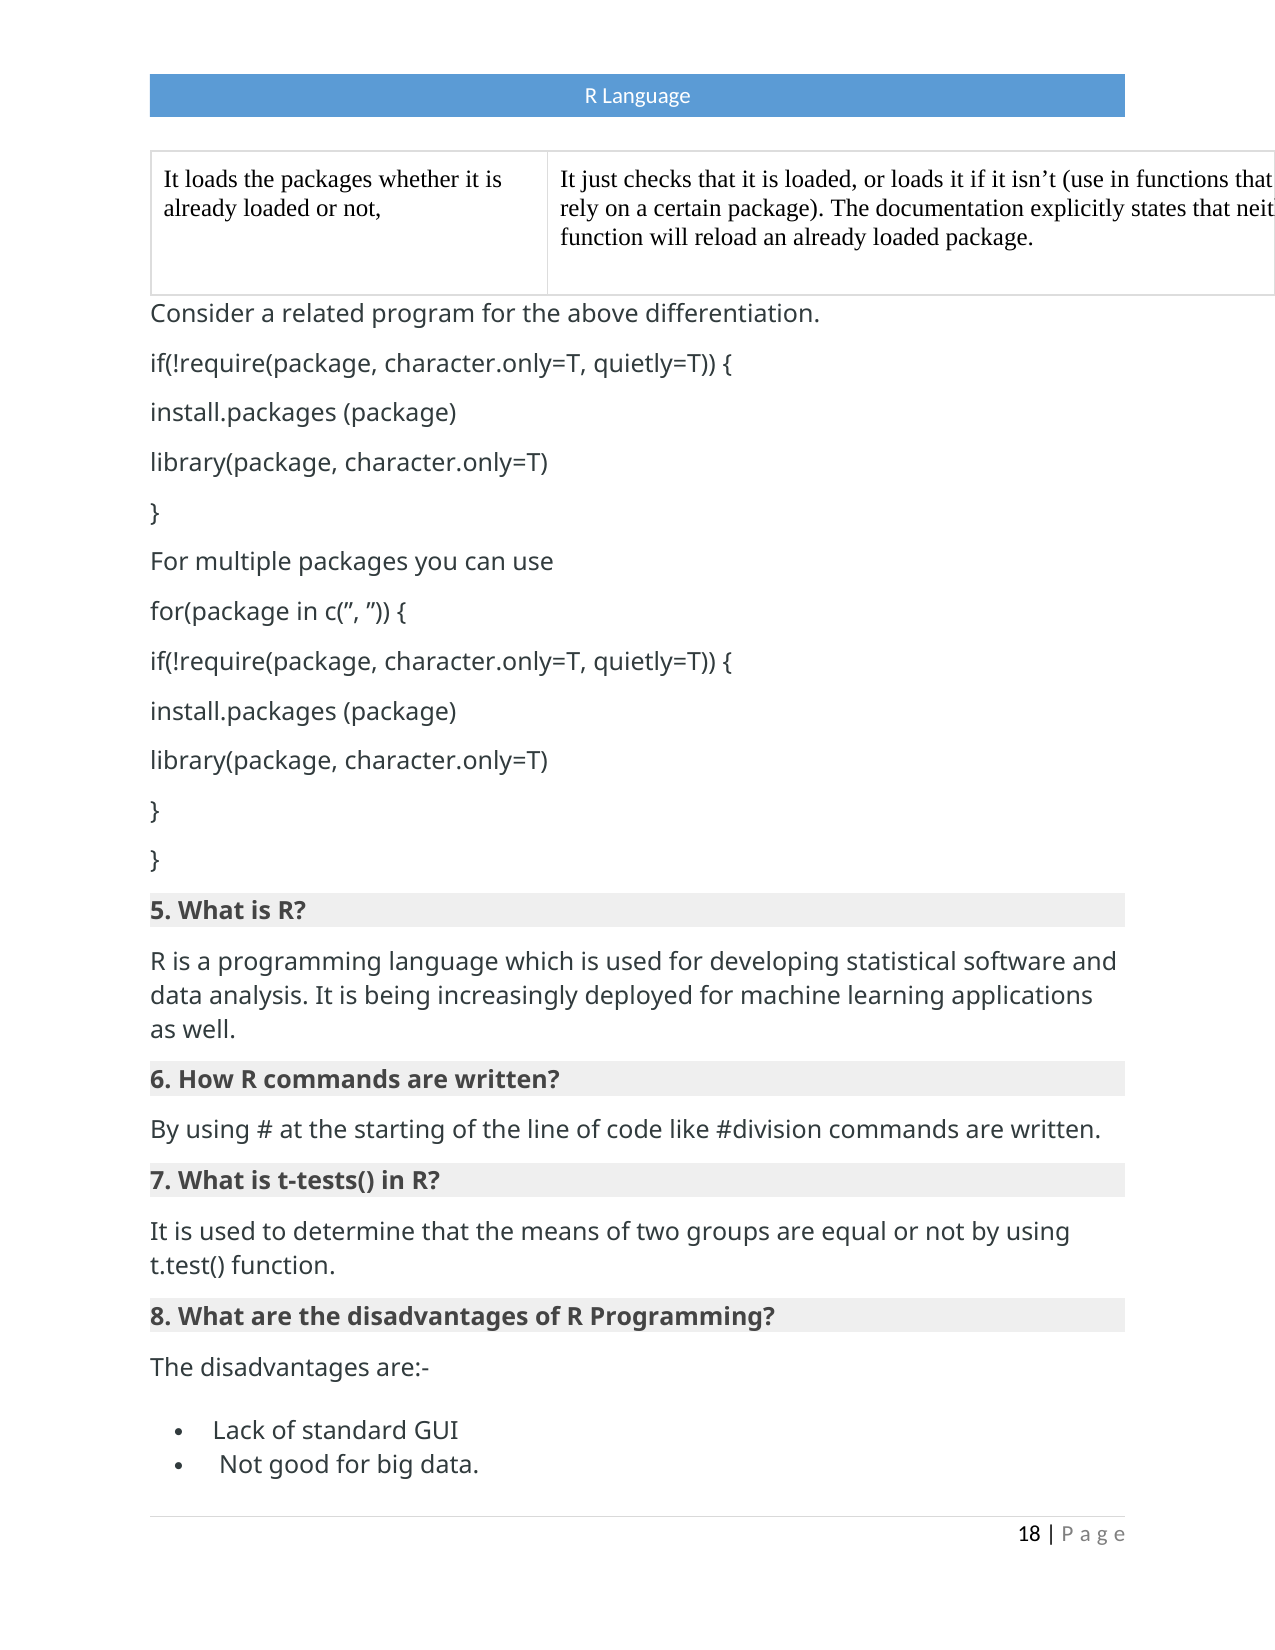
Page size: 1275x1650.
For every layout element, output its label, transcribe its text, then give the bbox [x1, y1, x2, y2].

text The disadvantages are:- [150, 1349, 1125, 1383]
text for(package in c(”, ”)) { [150, 594, 1125, 628]
text By using # at the starting of the line of code like #division commands are written. [150, 1112, 1125, 1146]
table_cell It just checks that it is loaded, or loads it if it isn’t (use in functions that rely on a certain package). The documentation explicitly states that neither function will reload an already loaded package. [548, 152, 1274, 294]
text install.packages (package) [150, 395, 1125, 429]
table_cell It loads the packages whether it is already loaded or not, [152, 152, 547, 294]
list Lack of standard GUI [175, 1412, 1103, 1446]
text 7. What is t-tests() in R? [150, 1163, 1125, 1197]
text library(package, character.only=T) [150, 445, 1125, 479]
text R is a programming language which is used for developing statistical software and data analysis. It is being increasingly deployed for machine learning applications as well. [150, 944, 1125, 1046]
text } [150, 842, 1125, 876]
text install.packages (package) [150, 693, 1125, 727]
text It is used to determine that the means of two groups are equal or not by using t.test() function. [150, 1214, 1125, 1282]
text 6. How R commands are written? [150, 1061, 1125, 1096]
text if(!require(package, character.only=T, quietly=T)) { [150, 643, 1125, 677]
text For multiple packages you can use [150, 544, 1125, 578]
text library(package, character.only=T) [150, 743, 1125, 777]
text } [150, 494, 1125, 528]
text if(!require(package, character.only=T, quietly=T)) { [150, 345, 1125, 379]
list Not good for big data. [175, 1446, 1103, 1481]
text } [150, 792, 1125, 827]
text Consider a related program for the above differentiation. [150, 296, 1125, 330]
text 5. What is R? [150, 893, 1125, 927]
text 8. What are the disadvantages of R Programming? [150, 1298, 1125, 1332]
